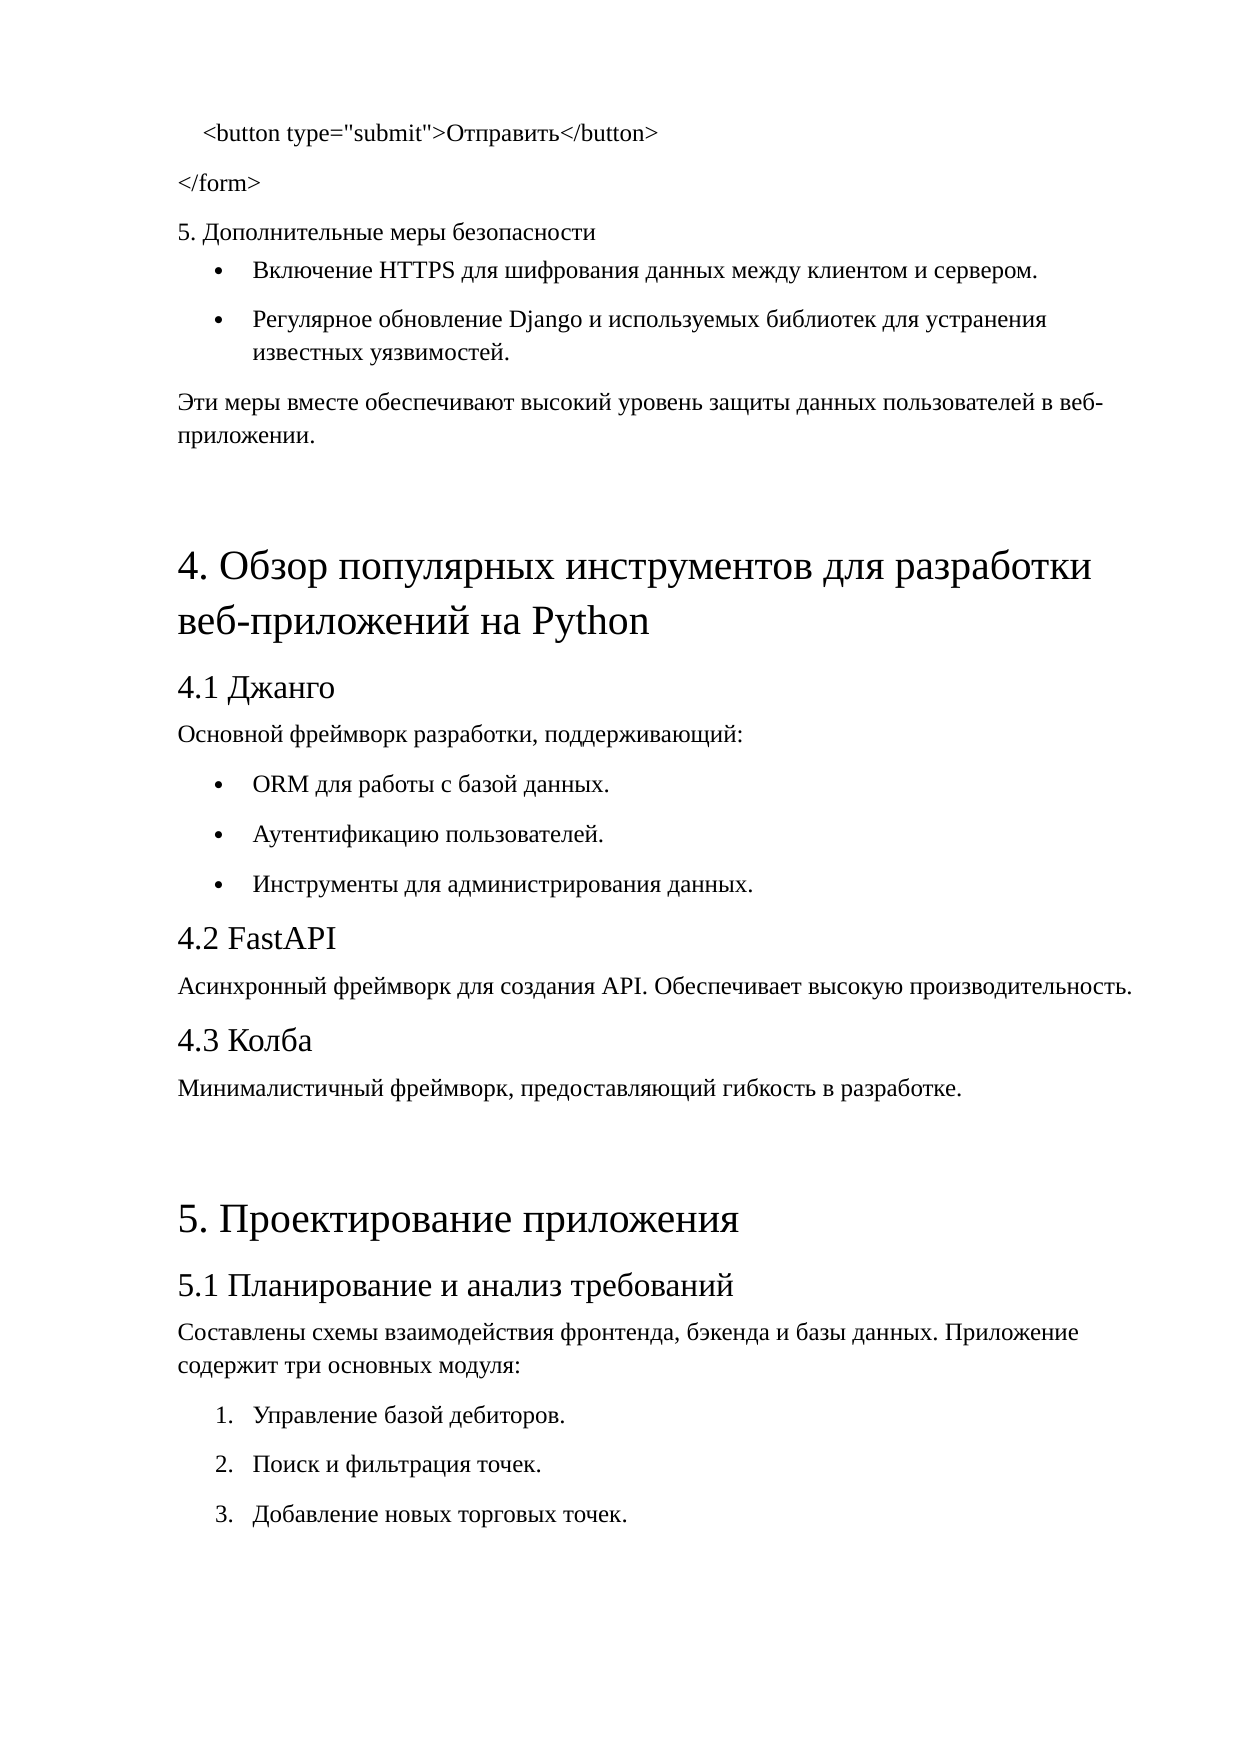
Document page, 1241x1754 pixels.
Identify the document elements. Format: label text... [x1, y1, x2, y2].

subtitle 5. Дополнительные меры безопасности [177, 217, 1152, 246]
list ORM для работы с базой данных. [215, 769, 1152, 798]
text Эти меры вместе обеспечивают высокий уровень защиты данных пользователей в веб-приложении. [177, 387, 1152, 449]
list Добавление новых торговых точек. [215, 1499, 1152, 1528]
text <button type="submit">Отправить</button> [177, 118, 1152, 147]
subtitle 4.1 Джанго [177, 667, 1152, 706]
list Аутентификацию пользователей. [215, 819, 1152, 848]
list Управление базой дебиторов. [215, 1400, 1152, 1429]
subtitle 4.3 Колба [177, 1020, 1152, 1059]
text </form> [177, 168, 1152, 197]
list Инструменты для администрирования данных. [215, 869, 1152, 897]
text Основной фреймворк разработки, поддерживающий: [177, 719, 1152, 748]
subtitle 5. Проектирование приложения [177, 1193, 1152, 1241]
text Асинхронный фреймворк для создания API. Обеспечивает высокую производительность. [177, 971, 1152, 999]
subtitle 5.1 Планирование и анализ требований [177, 1265, 1152, 1303]
subtitle 4. Обзор популярных инструментов для разработки веб-приложений на Python [177, 540, 1152, 643]
list Регулярное обновление Django и используемых библиотек для устранения известных уязвимостей. [215, 304, 1152, 366]
subtitle 4.2 FastAPI [177, 918, 1152, 957]
text Минималистичный фреймворк, предоставляющий гибкость в разработке. [177, 1073, 1152, 1102]
list Поиск и фильтрация точек. [215, 1449, 1152, 1478]
list Включение HTTPS для шифрования данных между клиентом и сервером. [215, 255, 1152, 283]
text Составлены схемы взаимодействия фронтенда, бэкенда и базы данных. Приложение содержит три основных модуля: [177, 1317, 1152, 1379]
